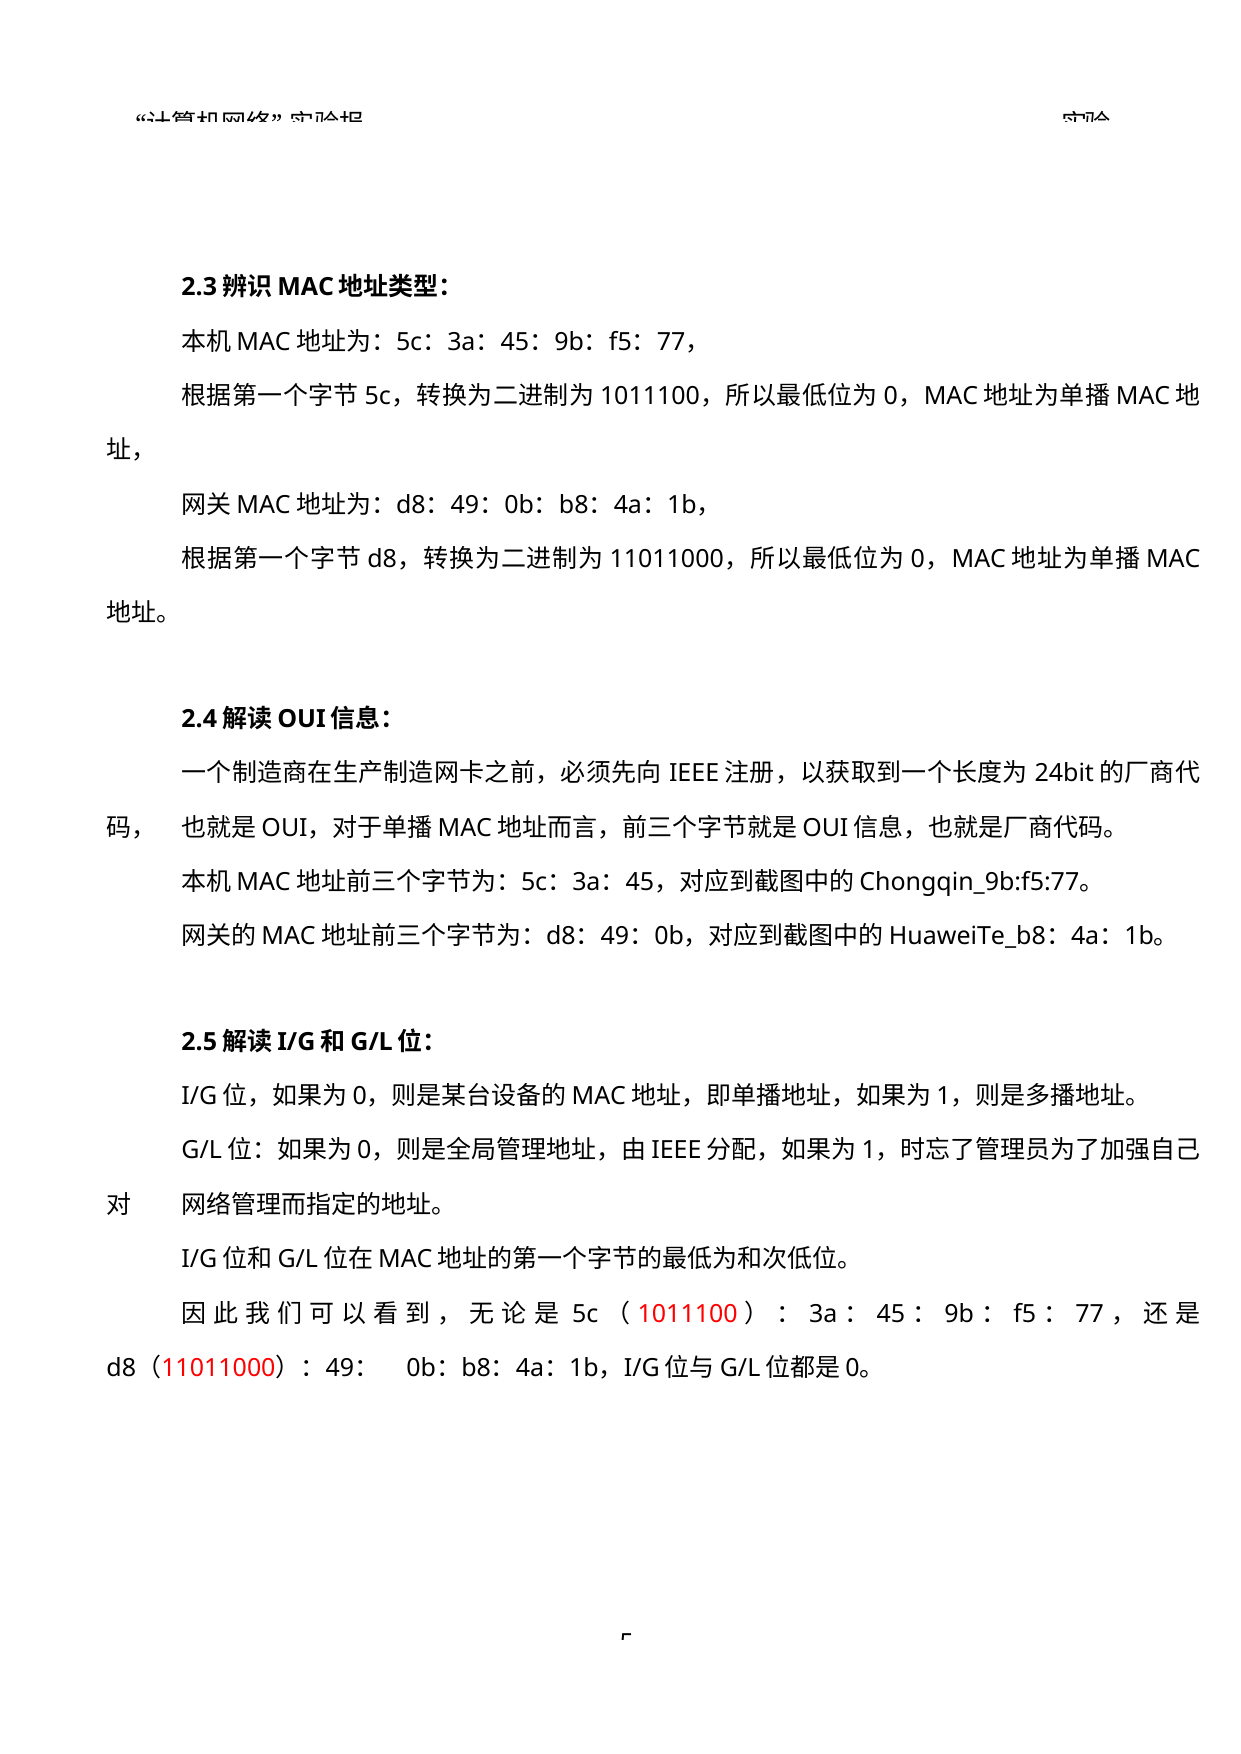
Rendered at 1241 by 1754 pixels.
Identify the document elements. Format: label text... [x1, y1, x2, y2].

list 网关MAC地址为：d8：49：0b：b8：4a：1b， [106, 484, 1201, 520]
list 因此我们可以看到，无论是5c（1011100）：3a：45：9b：f5：77，还是d8（11011000）：49： 0b：b8：4a：1b，I/G位与G/L位都是0。 [106, 1293, 1201, 1384]
list 2.4解读OUI信息： [106, 698, 1201, 734]
list I/G位，如果为0，则是某台设备的MAC地址，即单播地址，如果为1，则是多播地址。 [106, 1076, 1201, 1112]
list I/G位和G/L位在MAC地址的第一个字节的最低为和次低位。 [106, 1239, 1201, 1275]
list G/L位：如果为0，则是全局管理地址，由IEEE分配，如果为1，时忘了管理员为了加强自己对 网络管理而指定的地址。 [106, 1130, 1201, 1221]
list 本机MAC地址为：5c：3a：45：9b：f5：77， [106, 321, 1201, 357]
list 2.3辨识MAC地址类型： [106, 267, 1201, 303]
list 根据第一个字节5c，转换为二进制为1011100，所以最低位为0，MAC地址为单播MAC地址， [106, 375, 1201, 466]
list 本机MAC地址前三个字节为：5c：3a：45，对应到截图中的Chongqin_9b:f5:77。 [106, 861, 1201, 898]
list 2.5解读I/G和G/L位： [106, 1021, 1201, 1057]
list 一个制造商在生产制造网卡之前，必须先向IEEE注册，以获取到一个长度为24bit的厂商代码， 也就是OUI，对于单播MAC地址而言，前三个字节就是OUI信息，也就是厂商代码。 [106, 753, 1201, 843]
list 根据第一个字节d8，转换为二进制为11011000，所以最低位为0，MAC地址为单播MAC地址。 [106, 538, 1201, 629]
list 网关的MAC地址前三个字节为：d8：49：0b，对应到截图中的HuaweiTe_b8：4a：1b。 [106, 916, 1201, 952]
